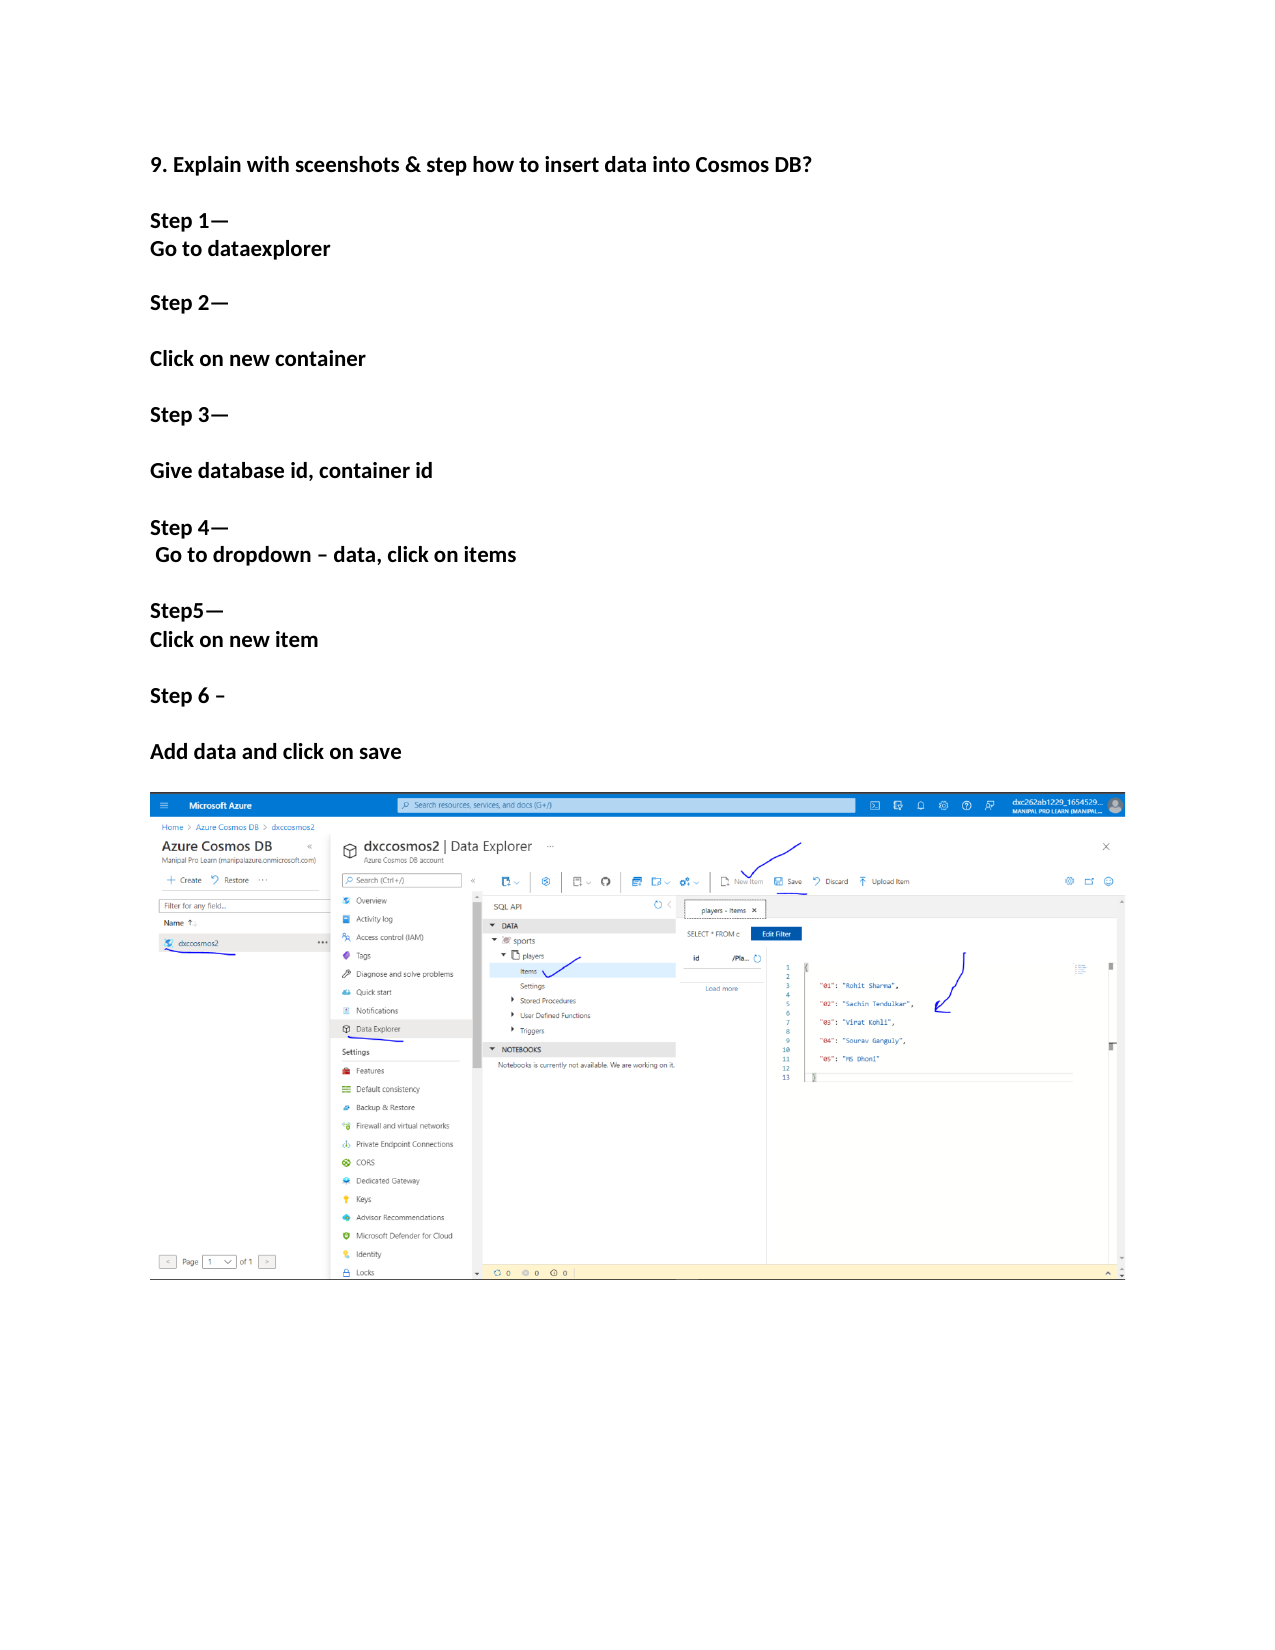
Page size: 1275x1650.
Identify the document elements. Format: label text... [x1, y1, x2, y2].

text 9. Explain with sceenshots & step how to insert data into Cosmos DB? [150, 150, 1125, 178]
text Step 3— [150, 401, 1125, 428]
text Step 6 – [150, 681, 1125, 709]
text Add data and click on save [150, 737, 1125, 765]
text Give database id, container id [150, 457, 1125, 484]
text Go to dataexplorer [150, 234, 1125, 262]
text Step 1— [150, 206, 1125, 234]
text Step 2— [150, 288, 1125, 316]
picture [150, 792, 1125, 1280]
text Step5— [150, 597, 1125, 625]
text Go to dropdown – data, click on items [150, 541, 1125, 569]
text Step 4— [150, 513, 1125, 541]
text Click on new container [150, 344, 1125, 372]
text Click on new item [150, 625, 1125, 653]
